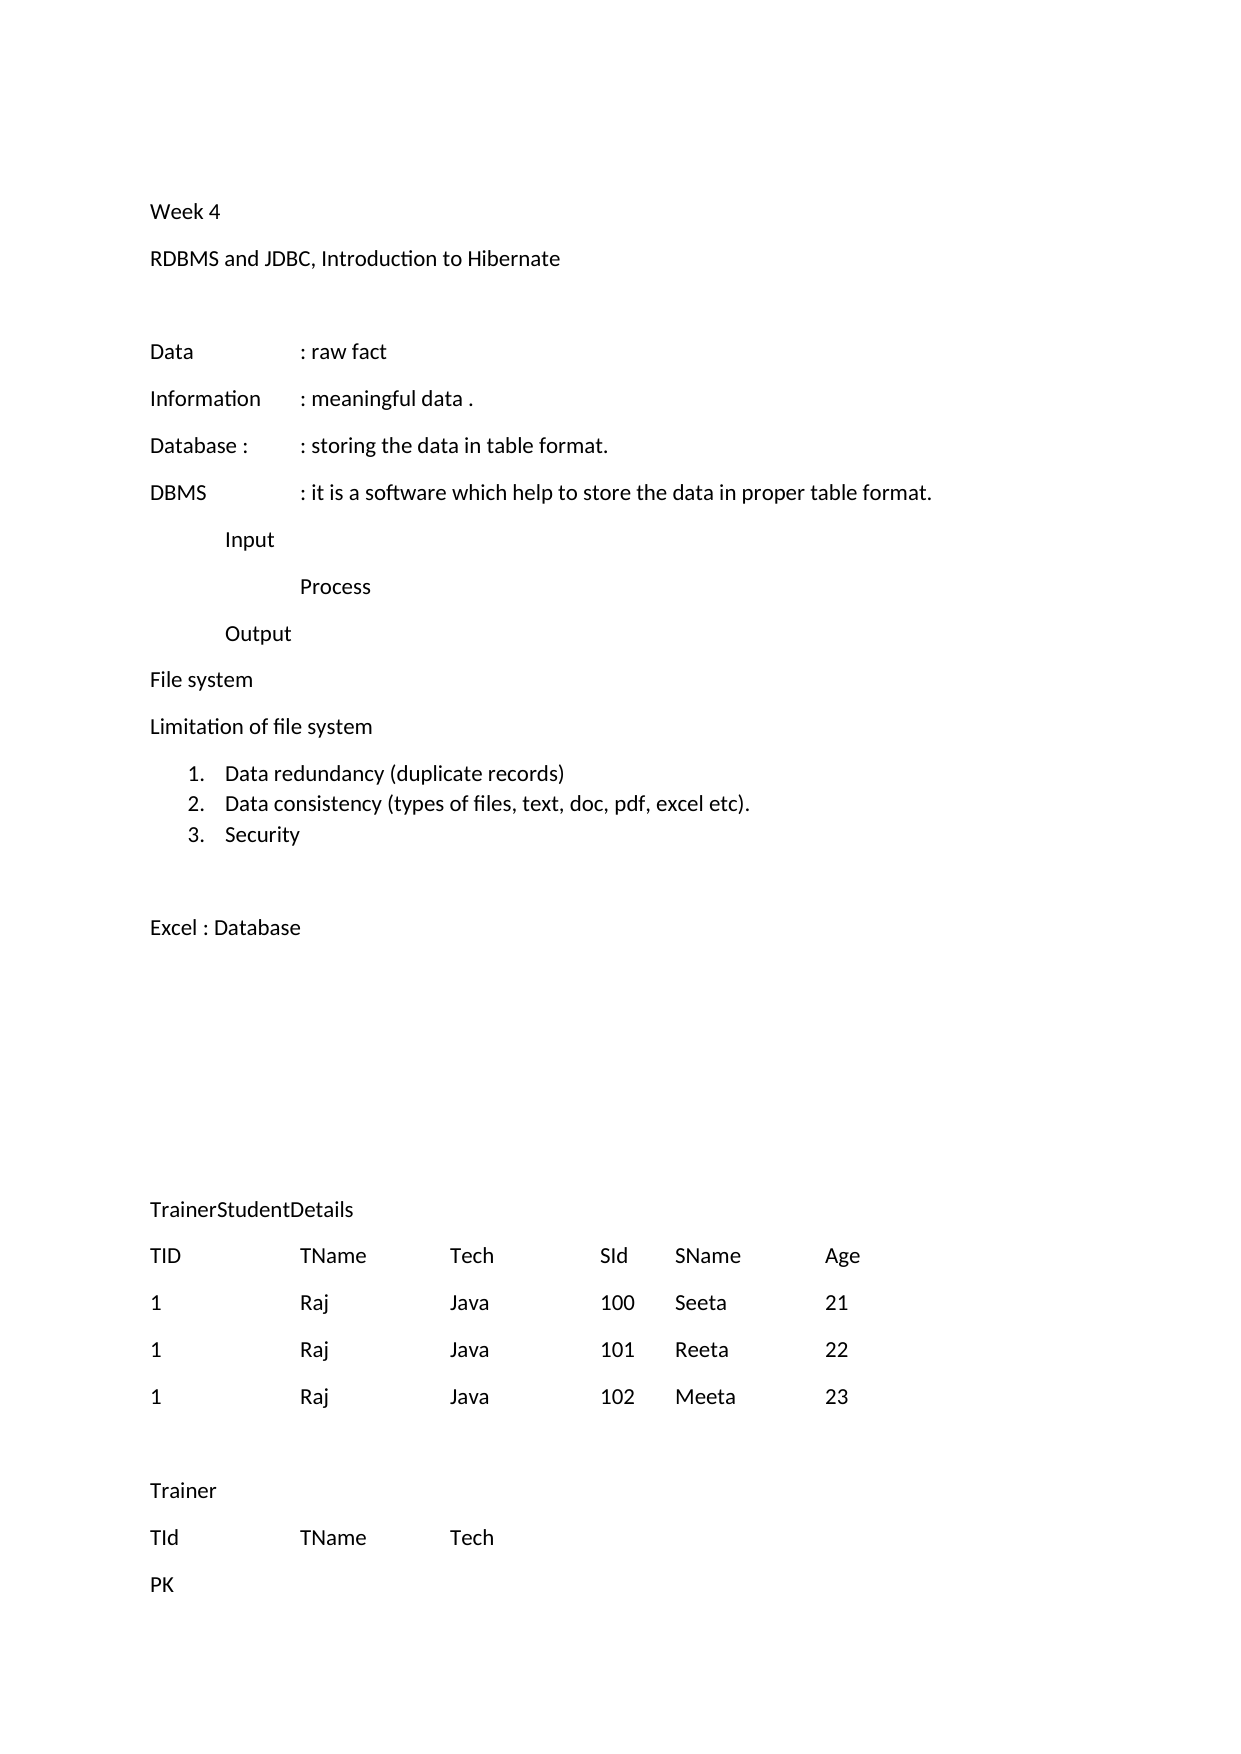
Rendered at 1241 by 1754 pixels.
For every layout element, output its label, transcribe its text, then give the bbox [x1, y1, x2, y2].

text 1 Raj Java 101 Reeta 22 [150, 1335, 1090, 1363]
text TrainerStudentDetails [150, 1195, 1090, 1223]
list Data consistency (types of files, text, doc, pdf, excel etc). [187, 789, 1090, 818]
text Limitation of file system [150, 712, 1090, 741]
text Process [150, 572, 1090, 600]
text 1 Raj Java 102 Meeta 23 [150, 1382, 1090, 1410]
text File system [150, 666, 1090, 694]
text Excel : Database [150, 913, 1090, 942]
text PK [150, 1570, 1090, 1598]
text TID TName Tech SId SName Age [150, 1242, 1090, 1270]
list Security [187, 820, 1090, 848]
text Database : : storing the data in table format. [150, 431, 1090, 459]
text DBMS : it is a software which help to store the data in proper table format. [150, 478, 1090, 506]
text 1 Raj Java 100 Seeta 21 [150, 1288, 1090, 1317]
text TId TName Tech [150, 1523, 1090, 1551]
list Data redundancy (duplicate records) [187, 759, 1090, 787]
text Trainer [150, 1476, 1090, 1504]
text Week 4 [150, 197, 1090, 225]
text Output [150, 619, 1090, 647]
text RDBMS and JDBC, Introduction to Hibernate [150, 244, 1090, 272]
text Information : meaningful data . [150, 384, 1090, 412]
text Data : raw fact [150, 337, 1090, 366]
text Input [150, 525, 1090, 553]
